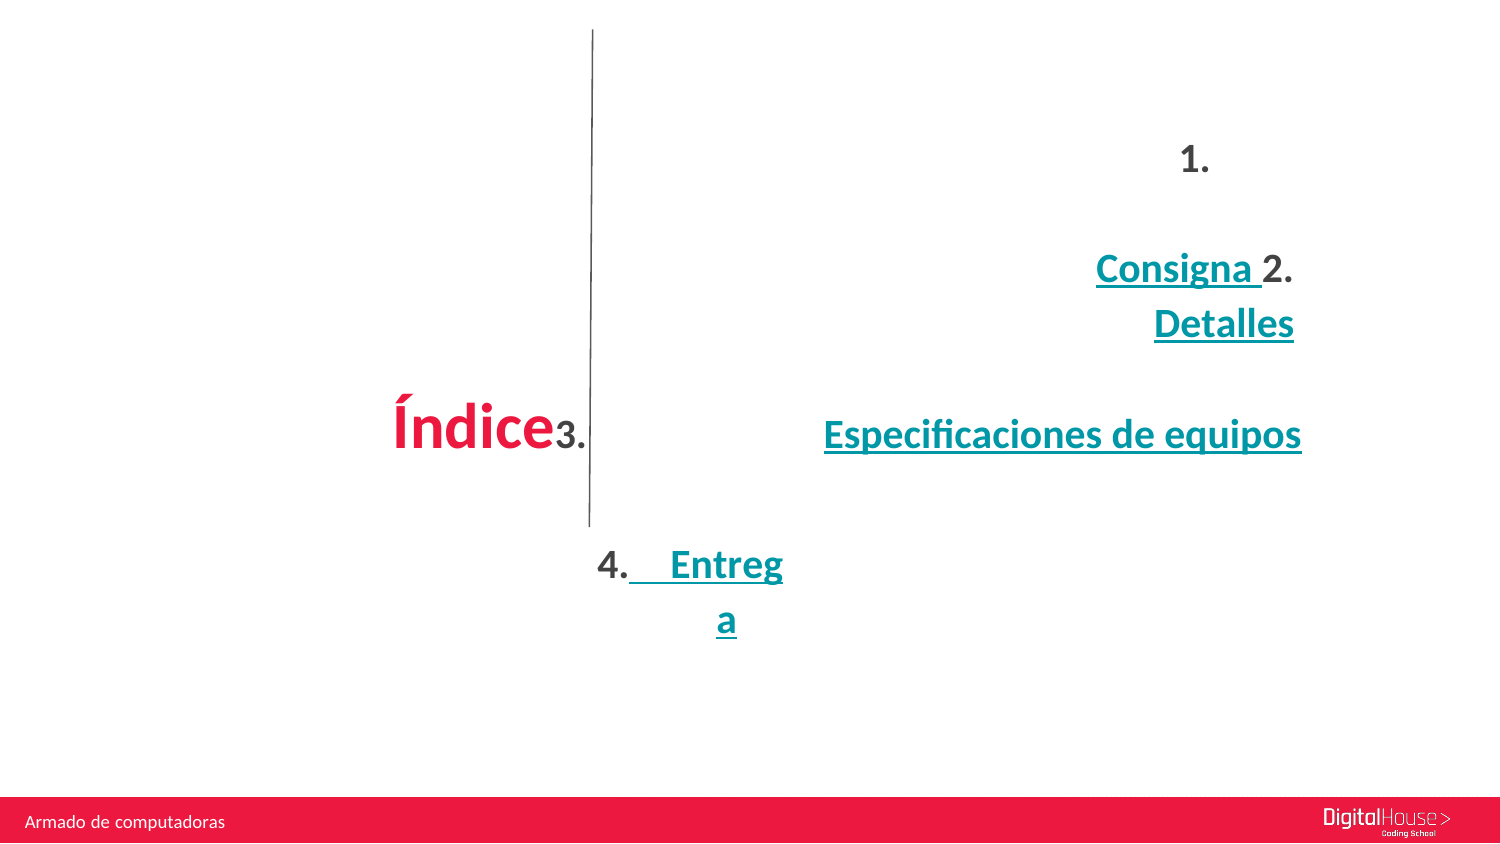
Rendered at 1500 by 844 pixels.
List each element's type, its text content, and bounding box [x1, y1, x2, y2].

text Índice3. Especificaciones de equipos [591, 386, 1302, 465]
text Índice3. Especificaciones de equipos [114, 386, 589, 465]
text 1. Consigna 2. Detalles [592, 132, 1302, 348]
picture [1324, 808, 1450, 838]
subtitle Entrega [589, 471, 791, 644]
